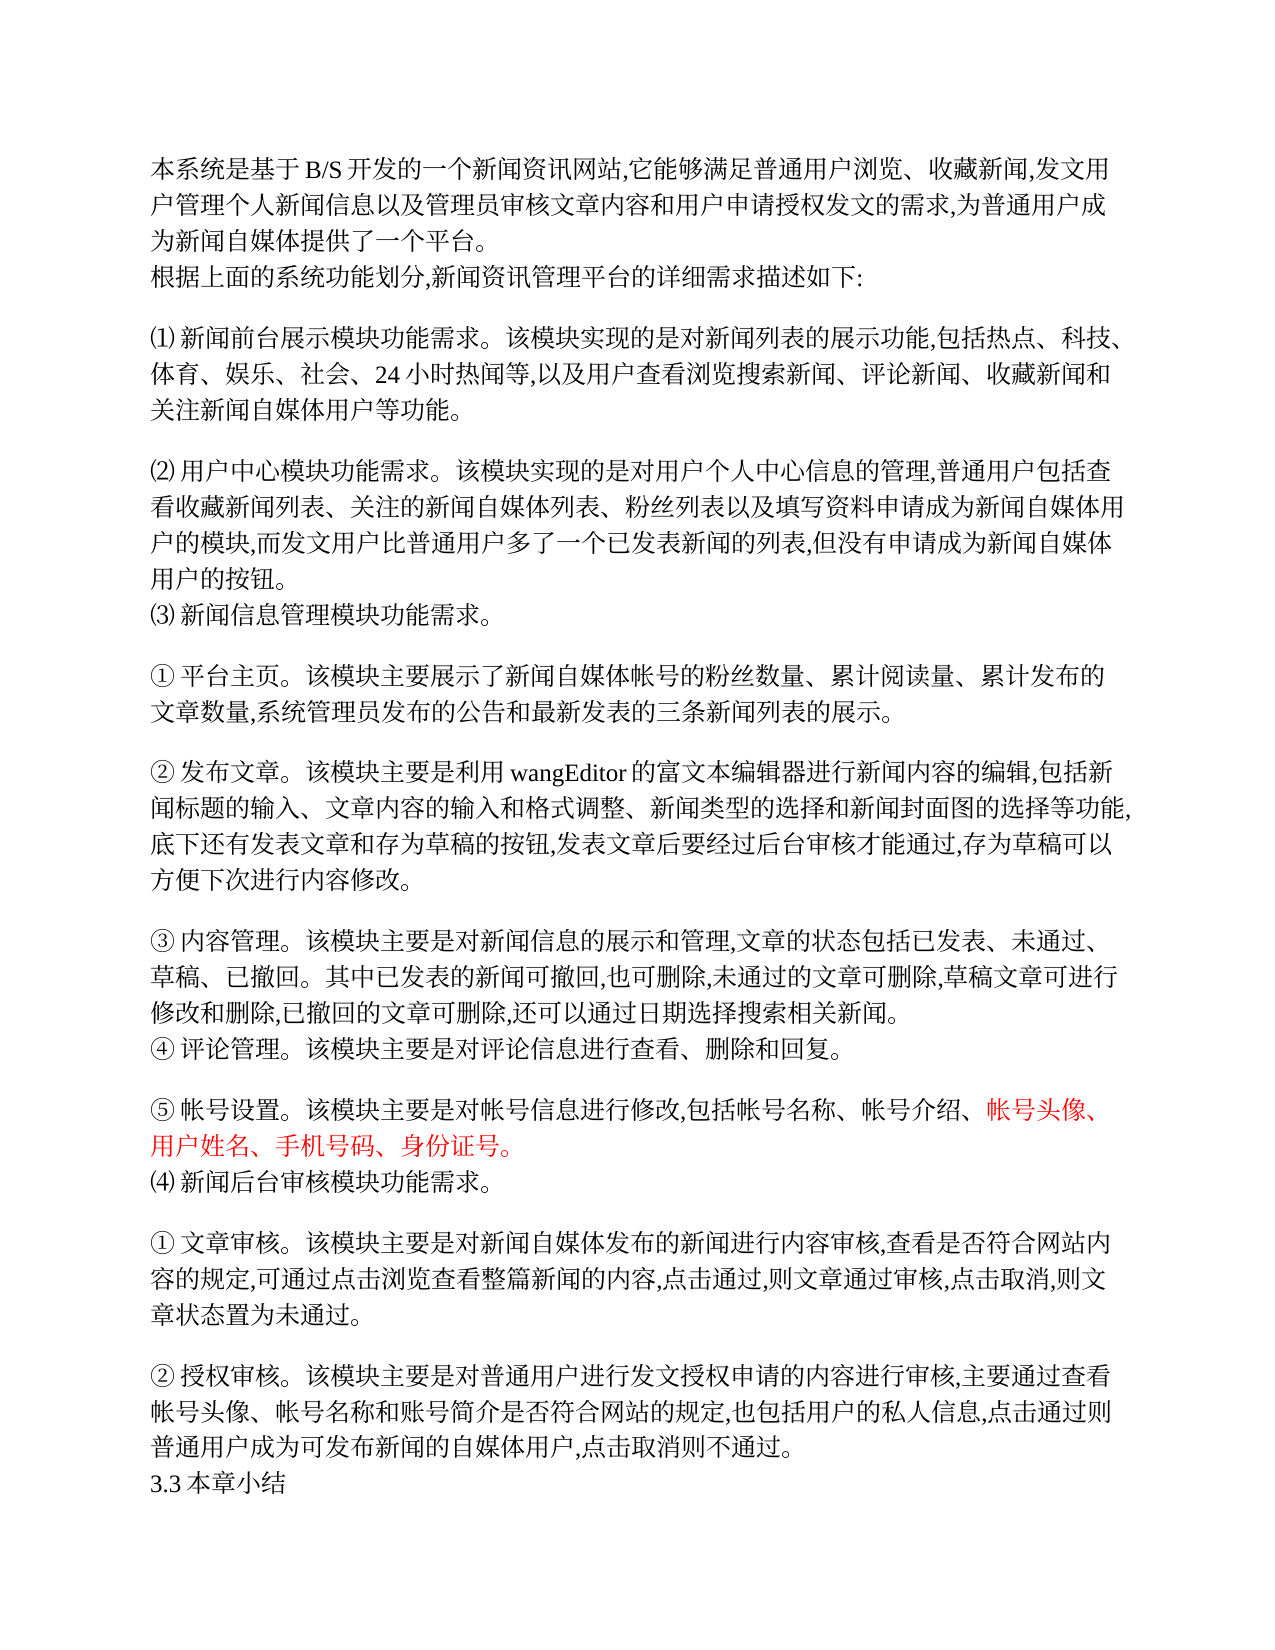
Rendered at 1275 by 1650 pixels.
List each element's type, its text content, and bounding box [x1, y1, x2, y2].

text ②授权审核。该模块主要是对普通用户进行发文授权申请的内容进行审核,主要通过查看帐号头像、帐号名称和账号简介是否符合网站的规定,也包括用户的私人信息,点击通过则普通用户成为可发布新闻的自媒体用户,点击取消则不通过。 3.3本章小结 [150, 1356, 1125, 1500]
text ⑴新闻前台展示模块功能需求。该模块实现的是对新闻列表的展示功能,包括热点、科技、体育、娱乐、社会、24小时热闻等,以及用户查看浏览搜索新闻、评论新闻、收藏新闻和关注新闻自媒体用户等功能。 [150, 319, 1125, 427]
text ⑵用户中心模块功能需求。该模块实现的是对用户个人中心信息的管理,普通用户包括查看收藏新闻列表、关注的新闻自媒体列表、粉丝列表以及填写资料申请成为新闻自媒体用户的模块,而发文用户比普通用户多了一个已发表新闻的列表,但没有申请成为新闻自媒体用户的按钮。 ⑶新闻信息管理模块功能需求。 [150, 452, 1125, 631]
text ③内容管理。该模块主要是对新闻信息的展示和管理,文章的状态包括已发表、未通过、草稿、已撤回。其中已发表的新闻可撤回,也可删除,未通过的文章可删除,草稿文章可进行修改和删除,已撤回的文章可删除,还可以通过日期选择搜索相关新闻。 ④评论管理。该模块主要是对评论信息进行查看、删除和回复。 [150, 922, 1125, 1066]
text ①平台主页。该模块主要展示了新闻自媒体帐号的粉丝数量、累计阅读量、累计发布的文章数量,系统管理员发布的公告和最新发表的三条新闻列表的展示。 [150, 656, 1125, 728]
text ②发布文章。该模块主要是利用wangEditor的富文本编辑器进行新闻内容的编辑,包括新闻标题的输入、文章内容的输入和格式调整、新闻类型的选择和新闻封面图的选择等功能,底下还有发表文章和存为草稿的按钮,发表文章后要经过后台审核才能通过,存为草稿可以方便下次进行内容修改。 [150, 753, 1125, 897]
text ⑤帐号设置。该模块主要是对帐号信息进行修改,包括帐号名称、帐号介绍、帐号头像、用户姓名、手机号码、身份证号。 ⑷新闻后台审核模块功能需求。 [150, 1091, 1125, 1198]
text ①文章审核。该模块主要是对新闻自媒体发布的新闻进行内容审核,查看是否符合网站内容的规定,可通过点击浏览查看整篇新闻的内容,点击通过,则文章通过审核,点击取消,则文章状态置为未通过。 [150, 1223, 1125, 1331]
text 本系统是基于B/S开发的一个新闻资讯网站,它能够满足普通用户浏览、收藏新闻,发文用户管理个人新闻信息以及管理员审核文章内容和用户申请授权发文的需求,为普通用户成为新闻自媒体提供了一个平台。 根据上面的系统功能划分,新闻资讯管理平台的详细需求描述如下: [150, 150, 1125, 294]
